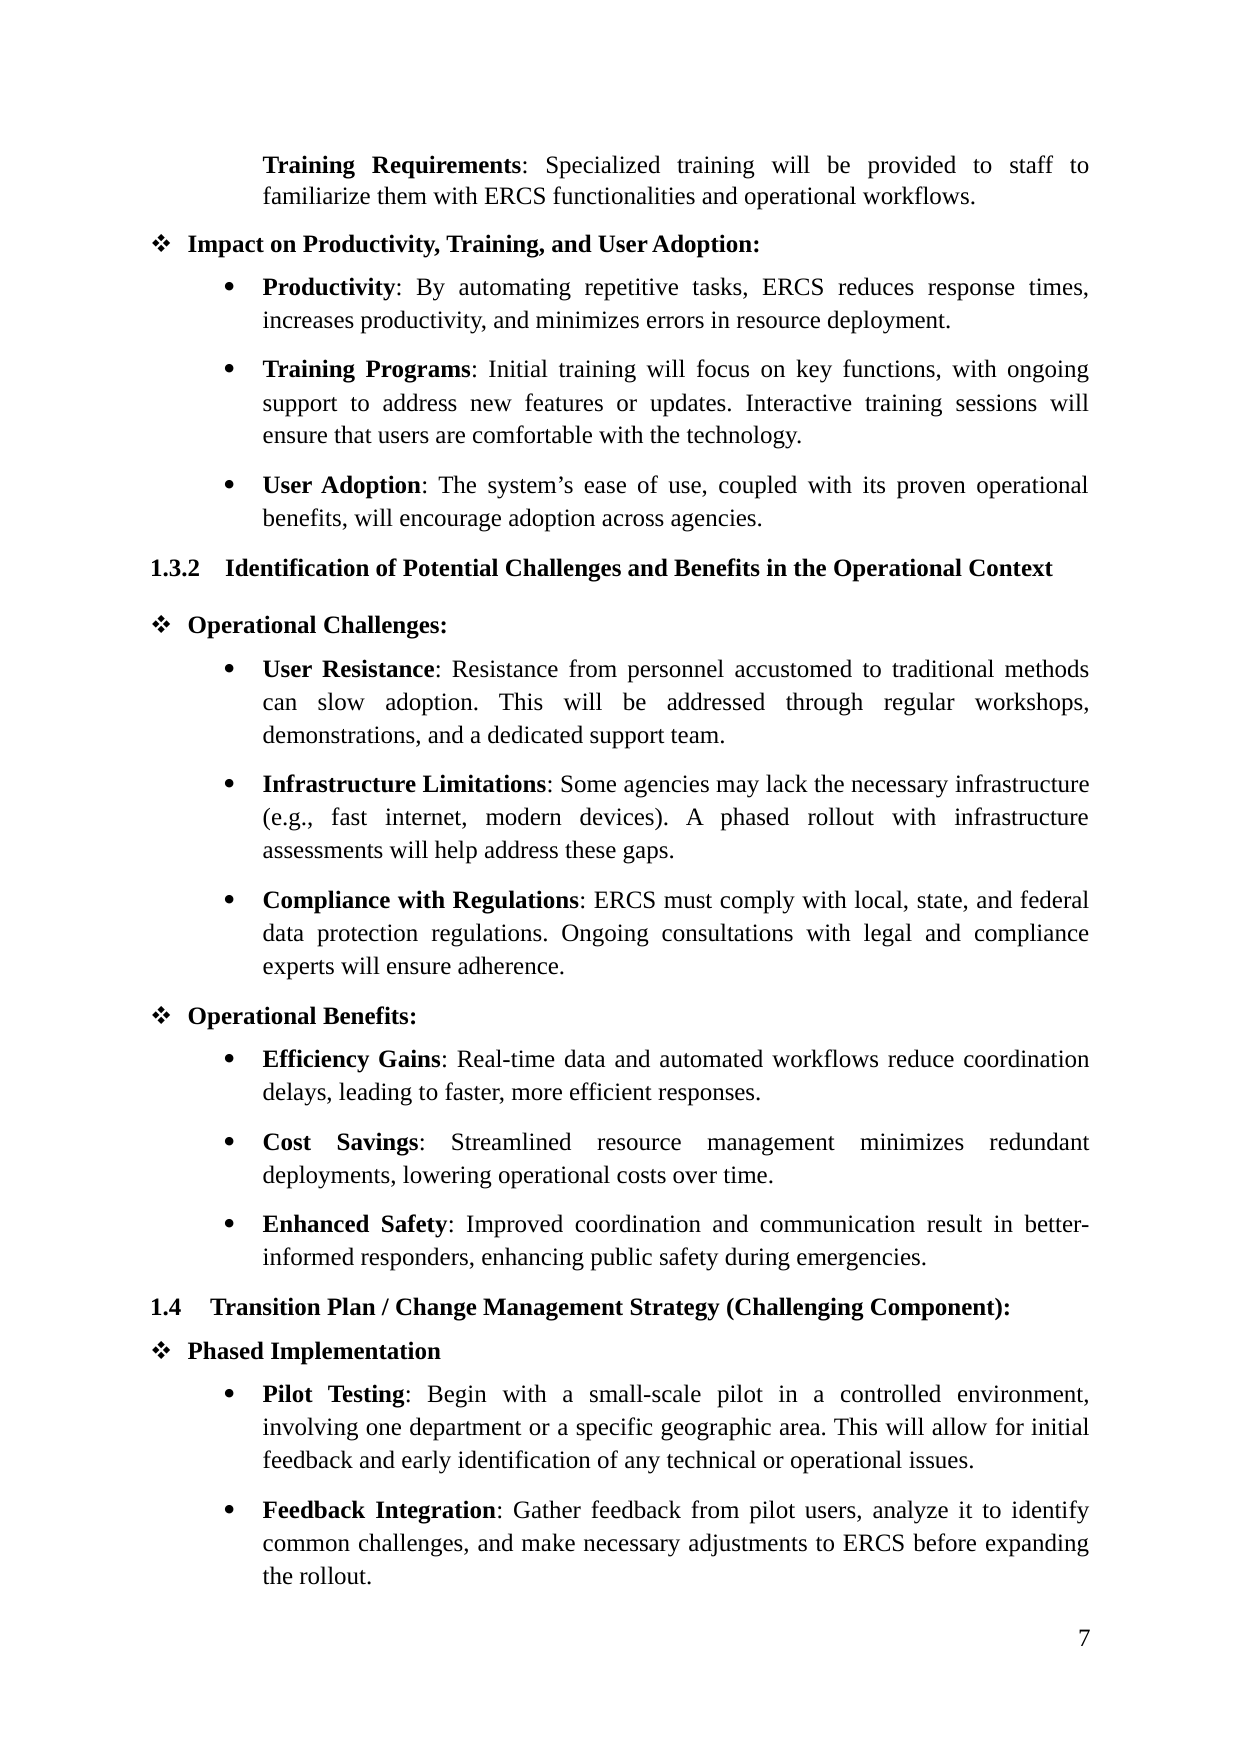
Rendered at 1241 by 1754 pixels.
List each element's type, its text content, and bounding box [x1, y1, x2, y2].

list Cost Savings: Streamlined resource management minimizes redundant deployments, lowering operational costs over time. [225, 1127, 1090, 1188]
list User Adoption: The system’s ease of use, coupled with its proven operational benefits, will encourage adoption across agencies. [225, 470, 1090, 532]
list Enhanced Safety: Improved coordination and communication result in better-informed responders, enhancing public safety during emergencies. [225, 1209, 1090, 1271]
list Training Programs: Initial training will focus on key functions, with ongoing support to address new features or updates. Interactive training sessions will ensure that users are comfortable with the technology. [225, 354, 1090, 449]
subtitle Transition Plan / Change Management Strategy (Challenging Component): [150, 1292, 1090, 1321]
subtitle Identification of Potential Challenges and Benefits in the Operational Context [150, 553, 1090, 582]
list Compliance with Regulations: ERCS must comply with local, state, and federal data protection regulations. Ongoing consultations with legal and compliance experts will ensure adherence. [225, 885, 1090, 980]
list Pilot Testing: Begin with a small-scale pilot in a controlled environment, involving one department or a specific geographic area. This will allow for initial feedback and early identification of any technical or operational issues. [225, 1379, 1090, 1474]
list Feedback Integration: Gather feedback from pilot users, analyze it to identify common challenges, and make necessary adjustments to ERCS before expanding the rollout. [225, 1495, 1090, 1590]
subtitle Phased Implementation [150, 1336, 1090, 1365]
subtitle Operational Benefits: [150, 1001, 1090, 1029]
list User Resistance: Resistance from personnel accustomed to traditional methods can slow adoption. This will be addressed through regular workshops, demonstrations, and a dedicated support team. [225, 654, 1090, 748]
list Infrastructure Limitations: Some agencies may lack the necessary infrastructure (e.g., fast internet, modern devices). A phased rollout with infrastructure assessments will help address these gaps. [225, 769, 1090, 864]
subtitle Impact on Productivity, Training, and User Adoption: [150, 229, 1090, 257]
list Productivity: By automating repetitive tasks, ERCS reduces response times, increases productivity, and minimizes errors in resource deployment. [225, 272, 1090, 334]
list Efficiency Gains: Real-time data and automated workflows reduce coordination delays, leading to faster, more efficient responses. [225, 1044, 1090, 1106]
text Training Requirements: Specialized training will be provided to staff to familiarize them with ERCS functionalities and operational workflows. [262, 150, 1090, 210]
subtitle Operational Challenges: [150, 611, 1090, 639]
